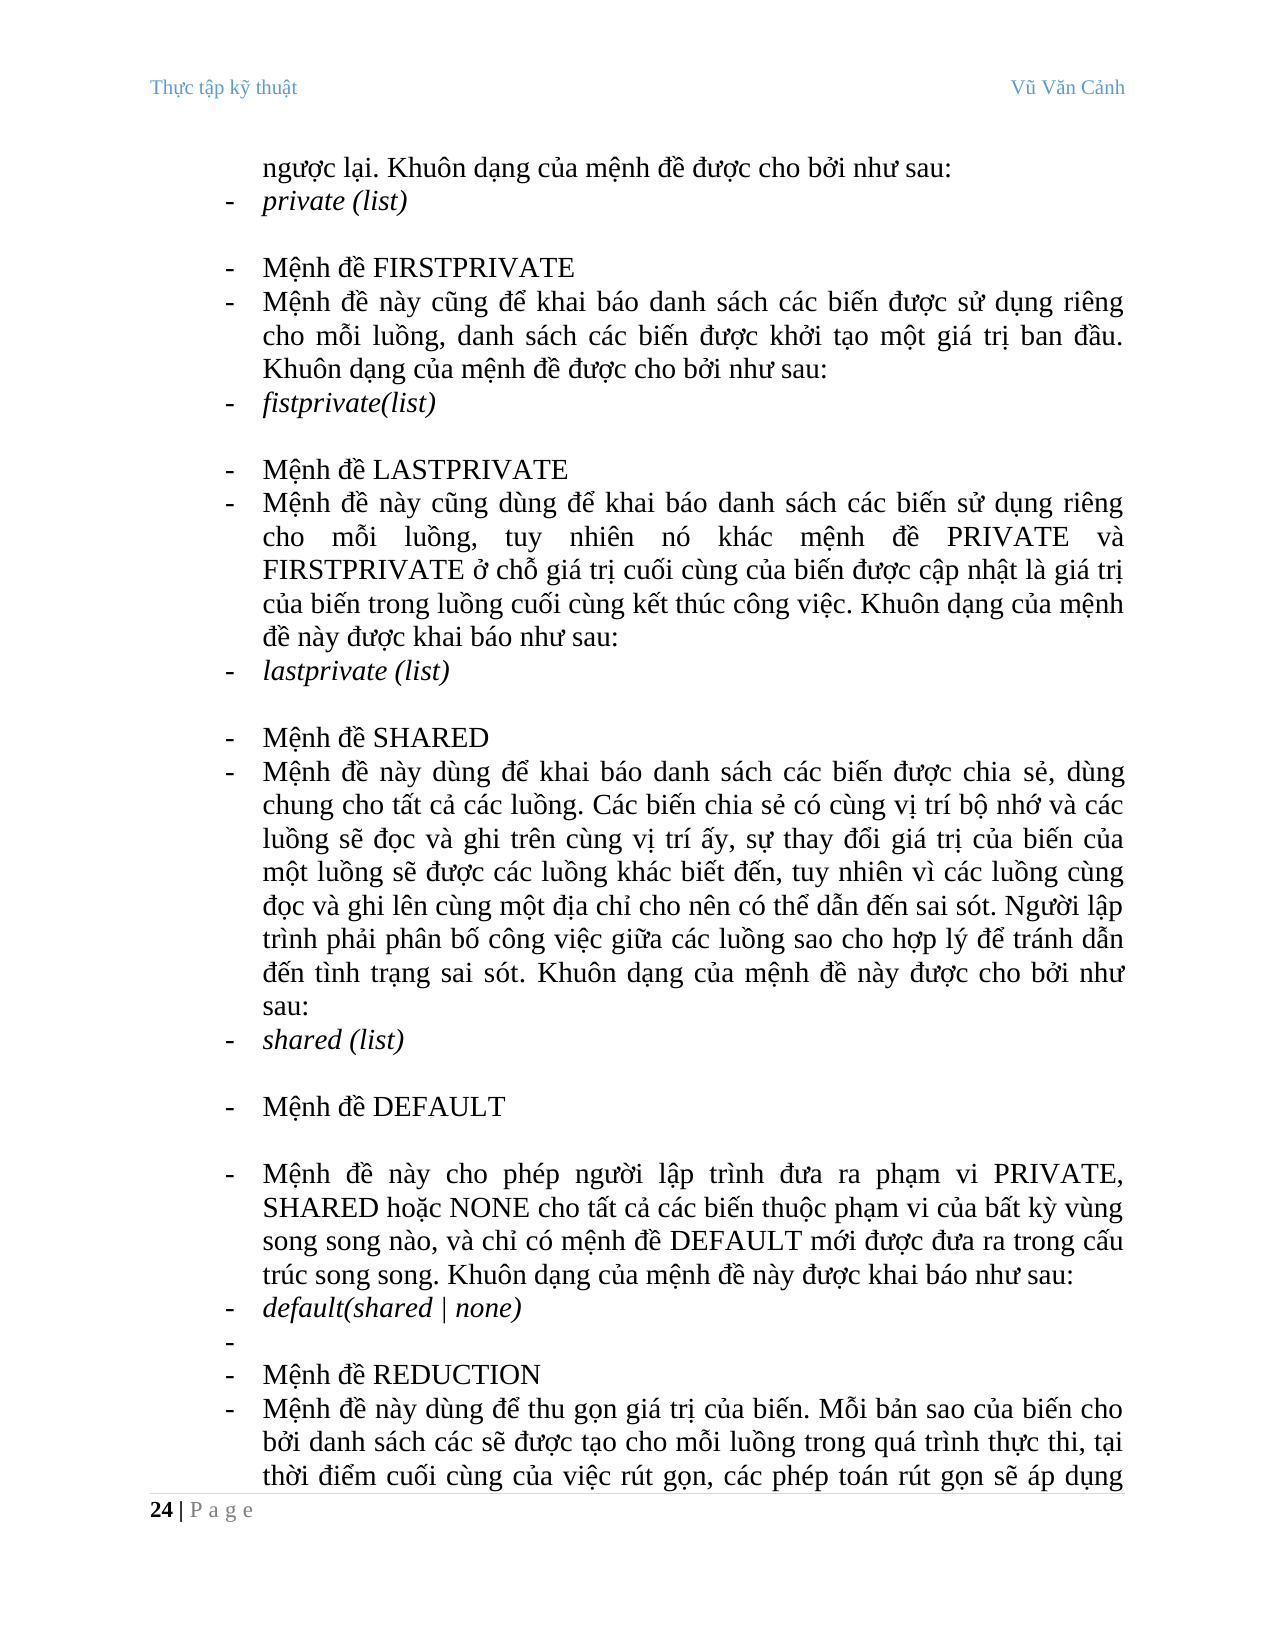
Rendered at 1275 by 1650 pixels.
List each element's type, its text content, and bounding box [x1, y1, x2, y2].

list Mệnh đề SHARED [225, 720, 1125, 754]
list Mệnh đề REDUCTION [225, 1357, 1125, 1391]
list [225, 150, 1125, 183]
list default(shared | none) [225, 1290, 1125, 1324]
list Mệnh đề FIRSTPRIVATE [225, 251, 1125, 284]
list lastprivate (list) [225, 653, 1125, 687]
list Mệnh đề LASTPRIVATE [225, 452, 1125, 485]
list Mệnh đề này cũng dùng để khai báo danh sách các biến sử dụng riêng cho mỗi luồng, tuy nhiên nó khác mệnh đề PRIVATE và FIRSTPRIVATE ở chỗ giá trị cuối cùng của biến được cập nhật là giá trị của biến trong luồng cuối cùng kết thúc công việc. Khuôn dạng của mệnh đề này được khai báo như sau: [225, 485, 1125, 653]
list Mệnh đề DEFAULT [225, 1089, 1125, 1123]
list private (list) [225, 183, 1125, 217]
list fistprivate(list) [225, 385, 1125, 418]
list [225, 1391, 1125, 1492]
list Mệnh đề này cho phép người lập trình đưa ra phạm vi PRIVATE, SHARED hoặc NONE cho tất cả các biến thuộc phạm vi của bất kỳ vùng song song nào, và chỉ có mệnh đề DEFAULT mới được đưa ra trong cấu trúc song song. Khuôn dạng của mệnh đề này được khai báo như sau: [225, 1156, 1125, 1290]
list Mệnh đề này dùng để khai báo danh sách các biến được chia sẻ, dùng chung cho tất cả các luồng. Các biến chia sẻ có cùng vị trí bộ nhớ và các luồng sẽ đọc và ghi trên cùng vị trí ấy, sự thay đổi giá trị của biến của một luồng sẽ được các luồng khác biết đến, tuy nhiên vì các luồng cùng đọc và ghi lên cùng một địa chỉ cho nên có thể dẫn đến sai sót. Người lập trình phải phân bố công việc giữa các luồng sao cho hợp lý để tránh dẫn đến tình trạng sai sót. Khuôn dạng của mệnh đề này được cho bởi như sau: [225, 754, 1125, 1022]
list shared (list) [225, 1022, 1125, 1056]
list Mệnh đề này cũng để khai báo danh sách các biến được sử dụng riêng cho mỗi luồng, danh sách các biến được khởi tạo một giá trị ban đầu. Khuôn dạng của mệnh đề được cho bởi như sau: [225, 284, 1125, 385]
